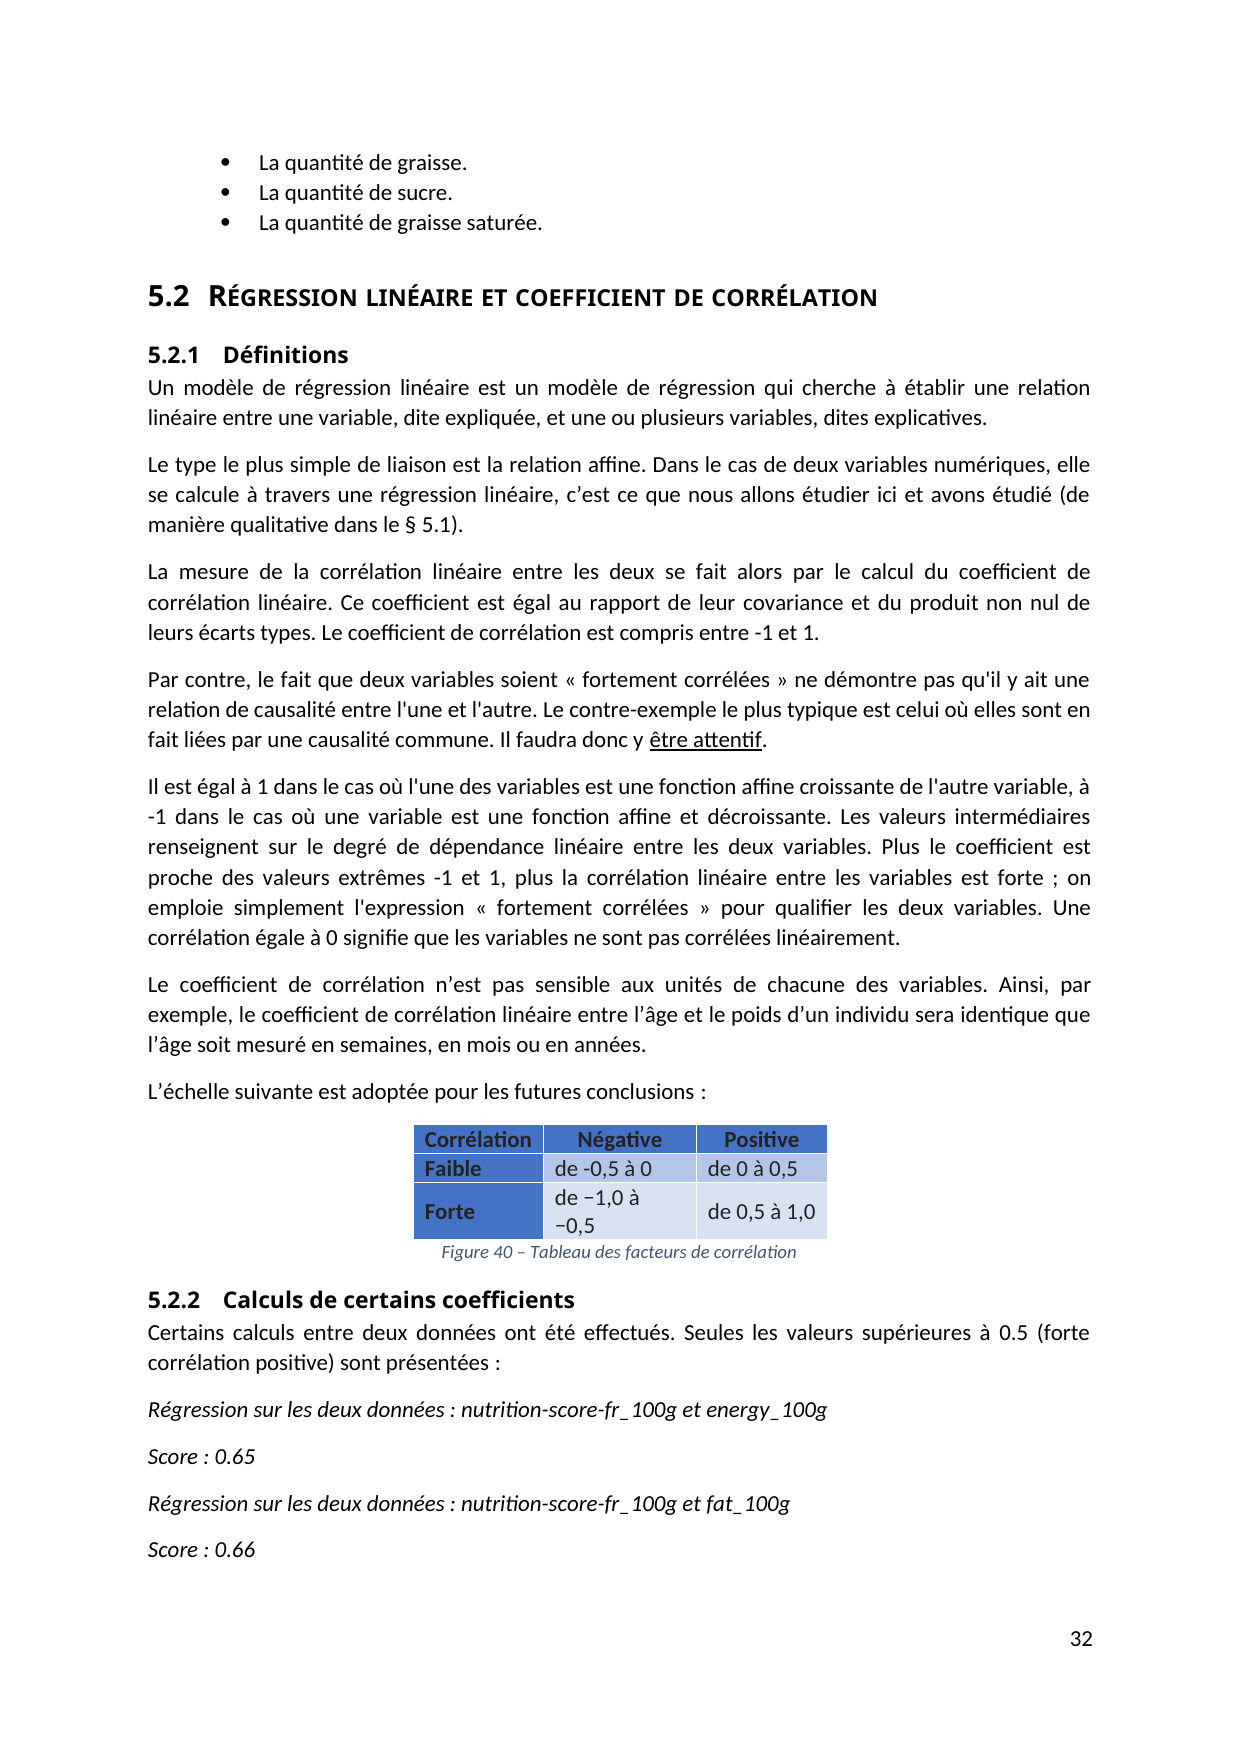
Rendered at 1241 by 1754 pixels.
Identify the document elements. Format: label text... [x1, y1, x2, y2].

text Le type le plus simple de liaison est la relation affine. Dans le cas de deux variables numériques, elle se calcule à travers une régression linéaire, c’est ce que nous allons étudier ici et avons étudié (de manière qualitative dans le § 5.1). [148, 450, 1093, 539]
list La quantité de graisse saturée. [221, 208, 1093, 236]
text Figure 40 – Tableau des facteurs de corrélation [148, 1240, 1093, 1263]
text Régression sur les deux données : nutrition-score-fr_100g et fat_100g [148, 1489, 1093, 1517]
subtitle Définitions [148, 339, 1093, 371]
text Il est égal à 1 dans le cas où l'une des variables est une fonction affine croissante de l'autre variable, à -1 dans le cas où une variable est une fonction affine et décroissante. Les valeurs intermédiaires renseignent sur le degré de dépendance linéaire entre les deux variables. Plus le coefficient est proche des valeurs extrêmes -1 et 1, plus la corrélation linéaire entre les variables est forte ; on emploie simplement l'expression « fortement corrélées » pour qualifier les deux variables. Une corrélation égale à 0 signifie que les variables ne sont pas corrélées linéairement. [148, 772, 1093, 951]
text Score : 0.65 [148, 1442, 1093, 1470]
text Le coefficient de corrélation n’est pas sensible aux unités de chacune des variables. Ainsi, par exemple, le coefficient de corrélation linéaire entre l’âge et le poids d’un individu sera identique que l’âge soit mesuré en semaines, en mois ou en années. [148, 970, 1093, 1058]
table_cell de 0,5 à 1,0 [697, 1183, 827, 1239]
table_cell de −1,0 à −0,5 [544, 1183, 696, 1239]
list La quantité de graisse. [221, 148, 1093, 176]
text Certains calculs entre deux données ont été effectués. Seules les valeurs supérieures à 0.5 (forte corrélation positive) sont présentées : [148, 1318, 1093, 1376]
table_cell de 0 à 0,5 [697, 1154, 827, 1182]
text Un modèle de régression linéaire est un modèle de régression qui cherche à établir une relation linéaire entre une variable, dite expliquée, et une ou plusieurs variables, dites explicatives. [148, 373, 1093, 431]
text Par contre, le fait que deux variables soient « fortement corrélées » ne démontre pas qu'il y ait une relation de causalité entre l'une et l'autre. Le contre-exemple le plus typique est celui où elles sont en fait liées par une causalité commune. Il faudra donc y être attentif. [148, 665, 1093, 753]
text La mesure de la corrélation linéaire entre les deux se fait alors par le calcul du coefficient de corrélation linéaire. Ce coefficient est égal au rapport de leur covariance et du produit non nul de leurs écarts types. Le coefficient de corrélation est compris entre -1 et 1. [148, 557, 1093, 646]
table_header Corrélation [414, 1125, 543, 1153]
text Régression sur les deux données : nutrition-score-fr_100g et energy_100g [148, 1395, 1093, 1423]
table_cell de -0,5 à 0 [544, 1154, 696, 1182]
table_cell Forte [414, 1183, 543, 1239]
subtitle Calculs de certains coefficients [148, 1284, 1093, 1315]
table_cell Faible [414, 1154, 543, 1182]
subtitle Régression linéaire et coefficient de corrélation [148, 276, 1093, 315]
table_header Positive [697, 1125, 827, 1153]
text L’échelle suivante est adoptée pour les futures conclusions : [148, 1077, 1093, 1105]
text Score : 0.66 [148, 1536, 1093, 1564]
table_header Négative [544, 1125, 696, 1153]
list La quantité de sucre. [221, 178, 1093, 206]
